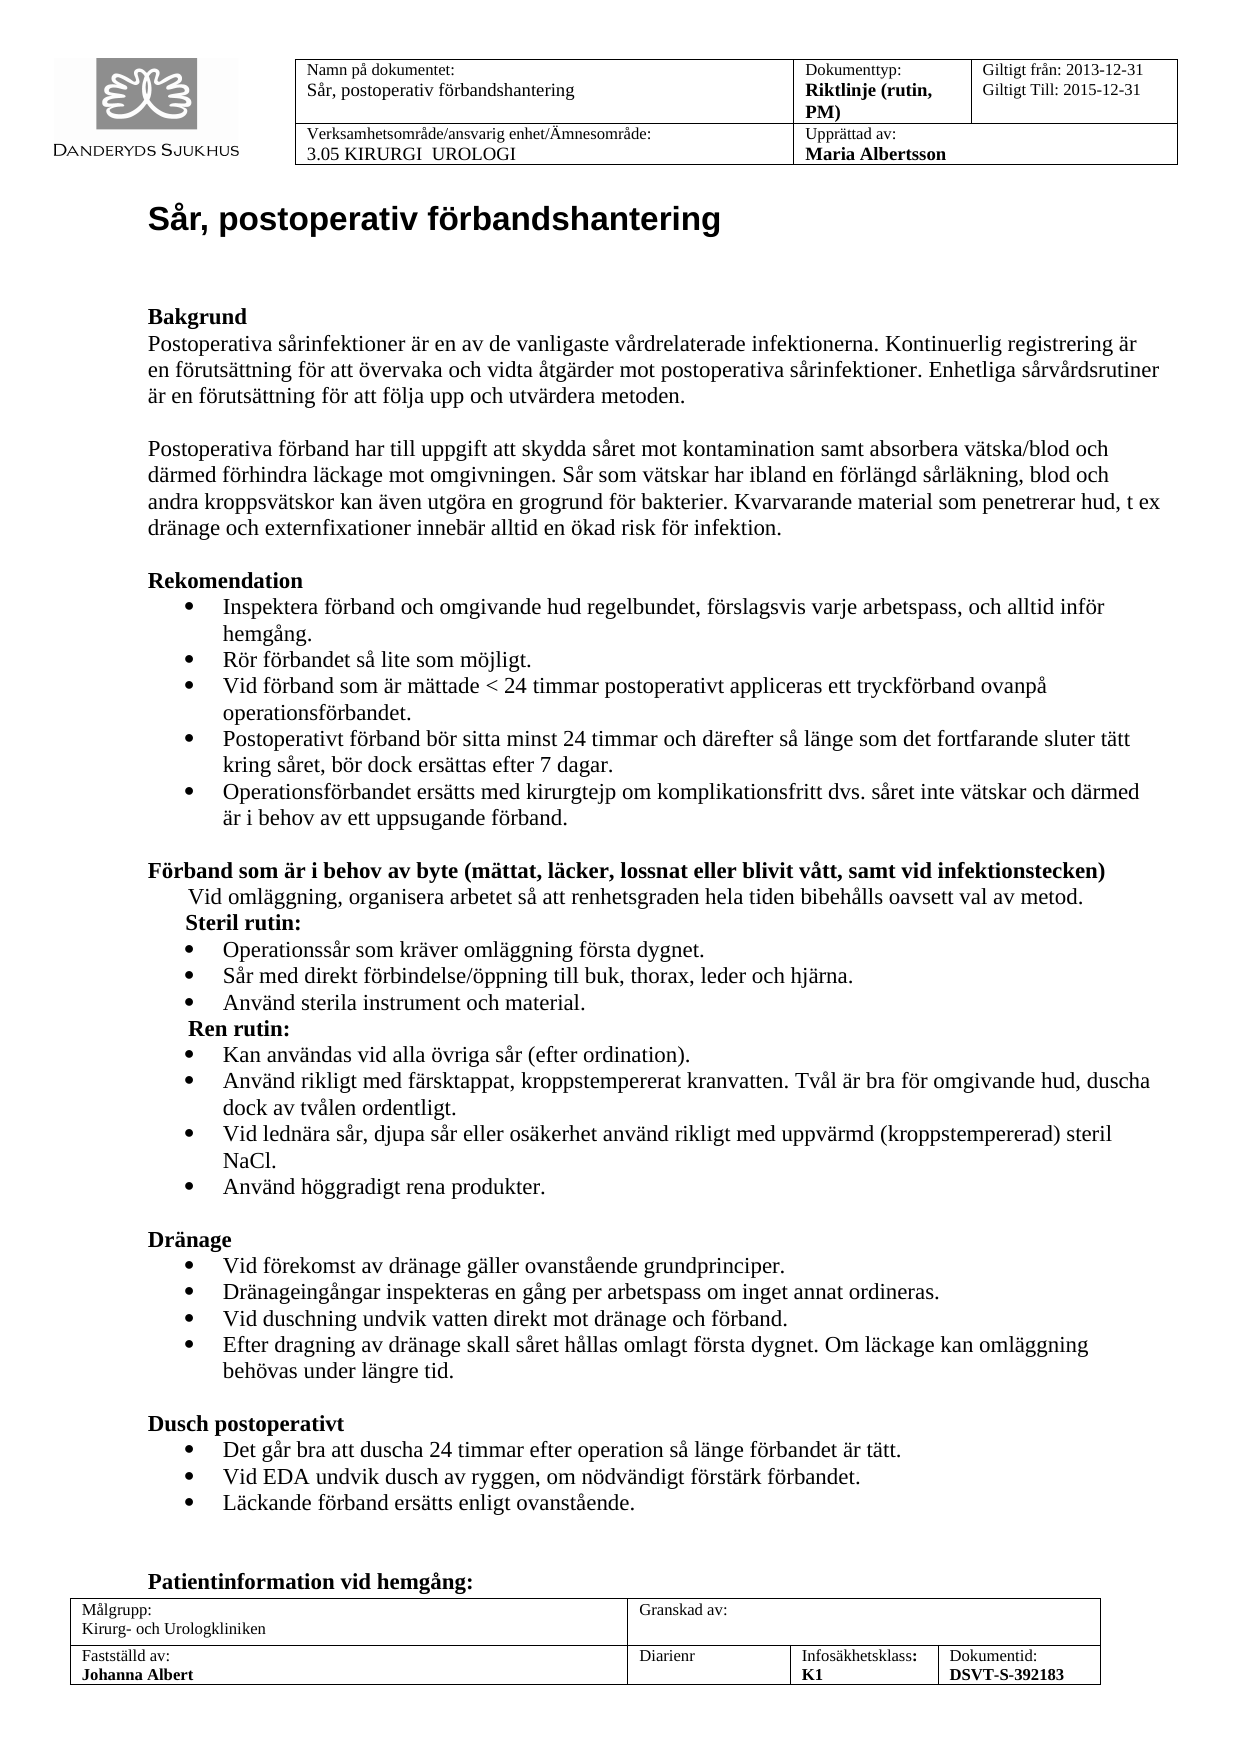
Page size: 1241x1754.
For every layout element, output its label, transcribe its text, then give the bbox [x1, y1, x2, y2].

list Vid EDA undvik dusch av ryggen, om nödvändigt förstärk förbandet. [185, 1463, 1162, 1489]
list Använd höggradigt rena produkter. [185, 1173, 1162, 1199]
text Vid omläggning, organisera arbetet så att renhetsgraden hela tiden bibehålls oavsett val av metod. [148, 883, 1162, 909]
list Operationsförbandet ersätts med kirurgtejp om komplikationsfritt dvs. såret inte vätskar och därmed är i behov av ett uppsugande förband. [185, 778, 1162, 830]
list Rör förbandet så lite som möjligt. [185, 646, 1162, 672]
list Vid duschning undvik vatten direkt mot dränage och förband. [185, 1305, 1162, 1331]
text Rekomendation [148, 567, 1162, 593]
text Patientinformation vid hemgång: [148, 1568, 1162, 1595]
subtitle Sår, postoperativ förbandshantering [148, 199, 1162, 237]
text Bakgrund [148, 303, 1162, 330]
text Steril rutin: [148, 909, 1162, 936]
list Postoperativt förband bör sitta minst 24 timmar och därefter så länge som det fortfarande sluter tätt kring såret, bör dock ersättas efter 7 dagar. [185, 725, 1162, 778]
list Det går bra att duscha 24 timmar efter operation så länge förbandet är tätt. [185, 1437, 1162, 1463]
list Inspektera förband och omgivande hud regelbundet, förslagsvis varje arbetspass, och alltid inför hemgång. [185, 593, 1162, 646]
list Läckande förband ersätts enligt ovanstående. [185, 1489, 1162, 1516]
text Dränage [148, 1226, 1162, 1252]
list Kan användas vid alla övriga sår (efter ordination). [185, 1041, 1162, 1068]
list Sår med direkt förbindelse/öppning till buk, thorax, leder och hjärna. [185, 962, 1162, 988]
text Förband som är i behov av byte (mättat, läcker, lossnat eller blivit vått, samt vid infektionstecken) [148, 857, 1162, 883]
list Vid förekomst av dränage gäller ovanstående grundprinciper. [185, 1252, 1162, 1278]
list Använd sterila instrument och material. [185, 988, 1162, 1015]
picture [53, 58, 239, 156]
text Postoperativa sårinfektioner är en av de vanligaste vårdrelaterade infektionerna. Kontinuerlig registrering är en förutsättning för att övervaka och vidta åtgärder mot postoperativa sårinfektioner. Enhetliga sårvårdsrutiner är en förutsättning för att följa upp och utvärdera metoden. [148, 330, 1162, 409]
list Dränageingångar inspekteras en gång per arbetspass om inget annat ordineras. [185, 1278, 1162, 1305]
list Efter dragning av dränage skall såret hållas omlagt första dygnet. Om läckage kan omläggning behövas under längre tid. [185, 1331, 1162, 1384]
list Vid lednära sår, djupa sår eller osäkerhet använd rikligt med uppvärmd (kroppstempererad) steril NaCl. [185, 1120, 1162, 1173]
list Operationssår som kräver omläggning första dygnet. [185, 936, 1162, 962]
list Använd rikligt med färsktappat, kroppstempererat kranvatten. Tvål är bra för omgivande hud, duscha dock av tvålen ordentligt. [185, 1068, 1162, 1120]
text Dusch postoperativt [148, 1410, 1162, 1437]
text Postoperativa förband har till uppgift att skydda såret mot kontamination samt absorbera vätska/blod och därmed förhindra läckage mot omgivningen. Sår som vätskar har ibland en förlängd sårläkning, blod och andra kroppsvätskor kan även utgöra en grogrund för bakterier. Kvarvarande material som penetrerar hud, t ex dränage och externfixationer innebär alltid en ökad risk för infektion. [148, 435, 1162, 541]
text Ren rutin: [148, 1015, 1162, 1041]
list Vid förband som är mättade < 24 timmar postoperativt appliceras ett tryckförband ovanpå operationsförbandet. [185, 672, 1162, 725]
